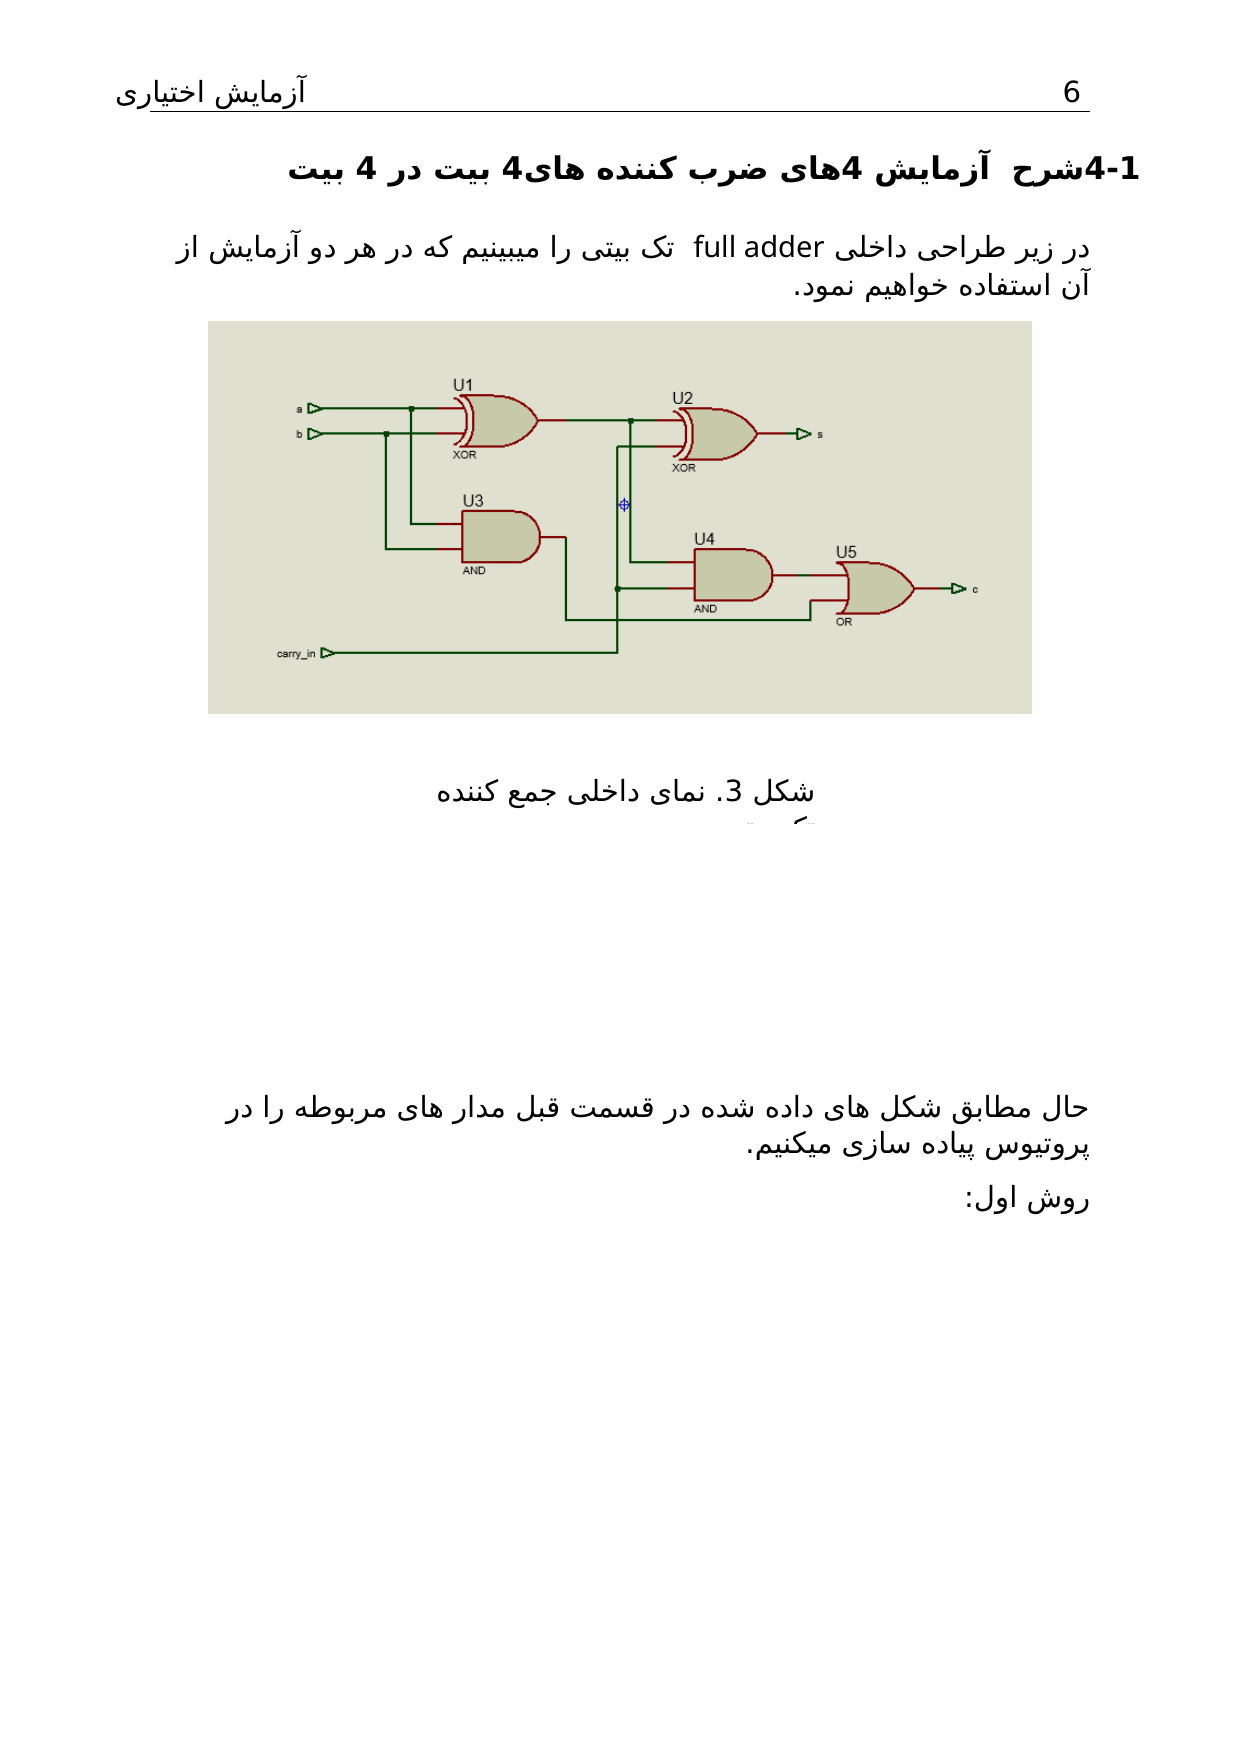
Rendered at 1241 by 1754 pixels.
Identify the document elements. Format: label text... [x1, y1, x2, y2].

picture [207, 321, 1033, 714]
text حال مطابق شکل های داده شده در قسمت قبل مدار های مربوطه را در پروتیوس پیاده سازی میکنیم. [150, 1090, 1090, 1161]
subtitle شرح آزمایش 4های ضرب کننده های4 بیت در 4 بیت [150, 150, 1084, 186]
text روش اول: [150, 1180, 1090, 1214]
text در زیر طراحی داخلی full adder تک بیتی را میبینیم که در هر دو آزمایش از آن استفاده خواهیم نمود. [150, 189, 1090, 302]
